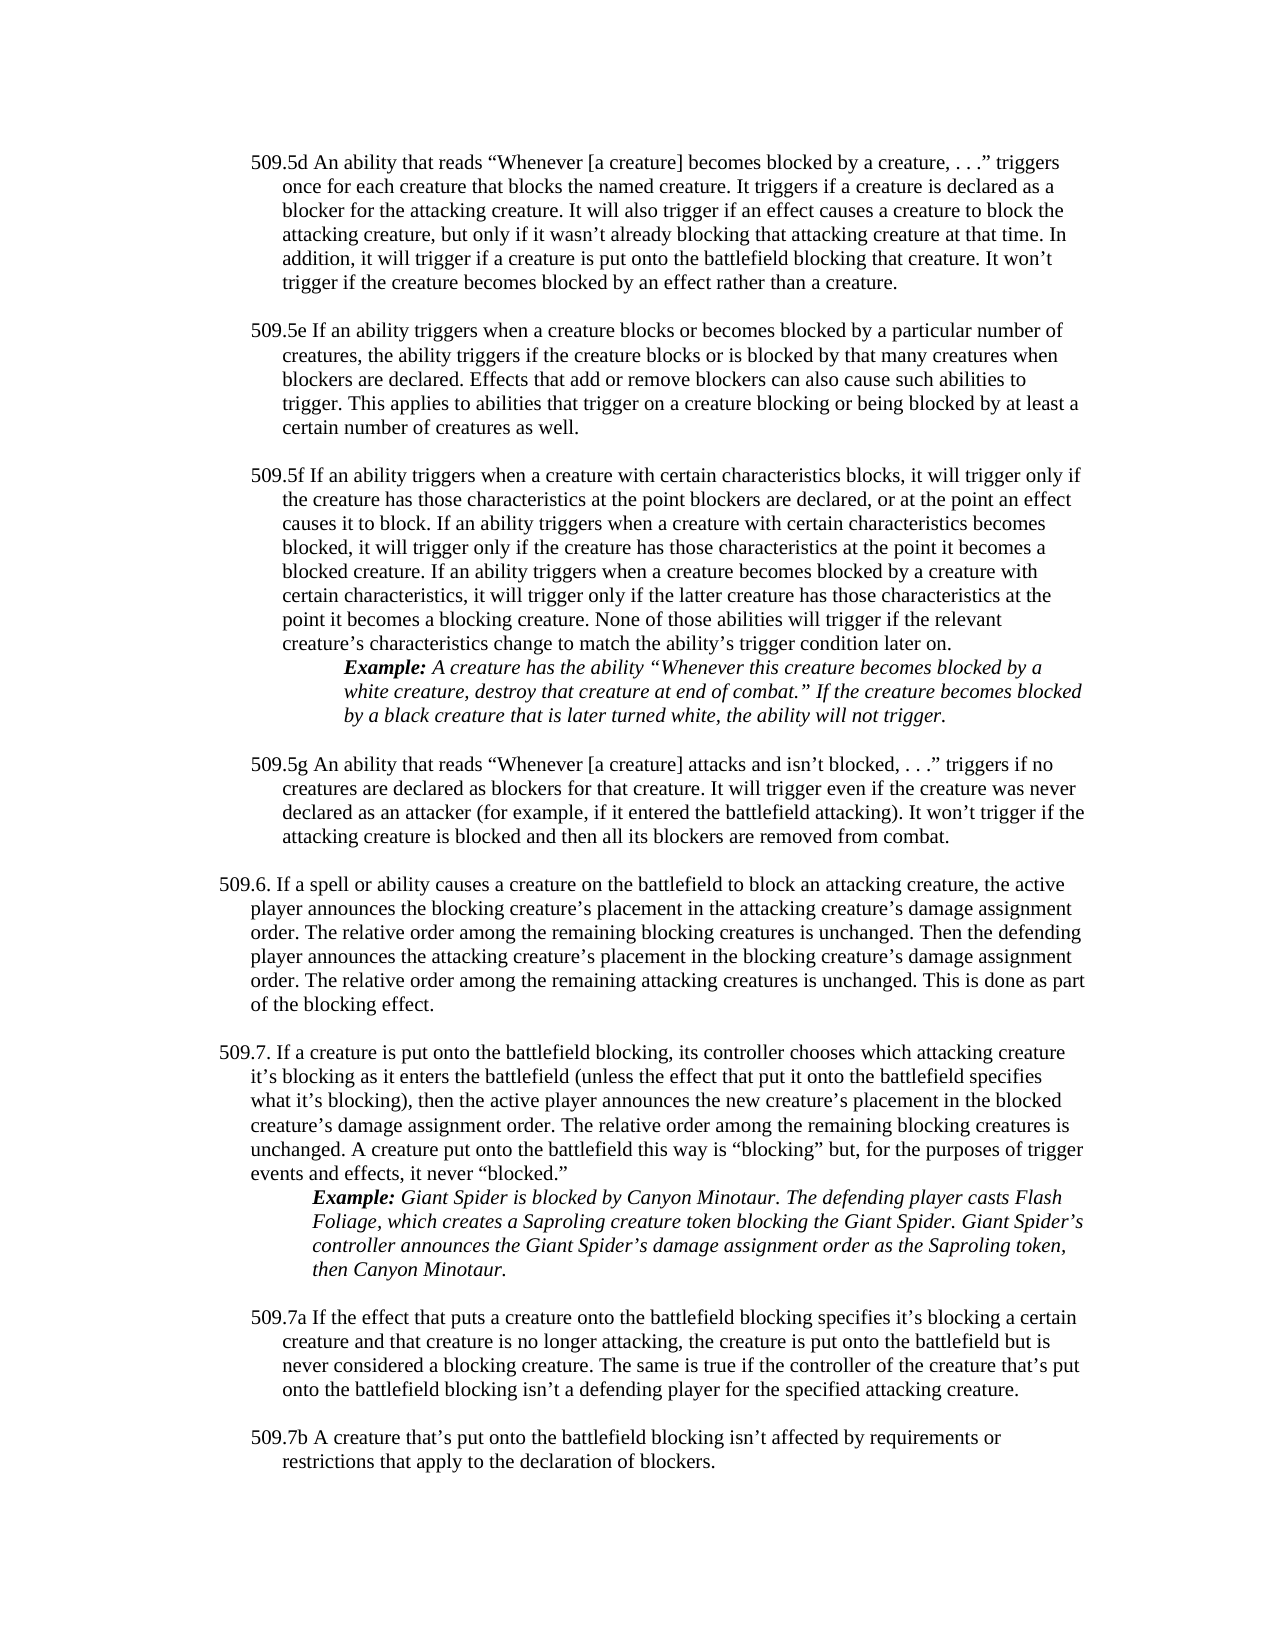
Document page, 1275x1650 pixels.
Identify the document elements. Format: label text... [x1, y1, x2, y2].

text Example: A creature has the ability “Whenever this creature becomes blocked by a white creature, destroy that creature at end of combat.” If the creature becomes blocked by a black creature that is later turned white, the ability will not trigger. [343, 655, 1087, 727]
text 509.7b A creature that’s put onto the battlefield blocking isn’t affected by requirements or restrictions that apply to the declaration of blockers. [251, 1425, 1087, 1473]
text 509.6. If a spell or ability causes a creature on the battlefield to block an attacking creature, the active player announces the blocking creature’s placement in the attacking creature’s damage assignment order. The relative order among the remaining blocking creatures is unchanged. Then the defending player announces the attacking creature’s placement in the blocking creature’s damage assignment order. The relative order among the remaining attacking creatures is unchanged. This is done as part of the blocking effect. [219, 872, 1087, 1016]
text 509.7a If the effect that puts a creature onto the battlefield blocking specifies it’s blocking a certain creature and that creature is no longer attacking, the creature is put onto the battlefield but is never considered a blocking creature. The same is true if the controller of the creature that’s put onto the battlefield blocking isn’t a defending player for the specified attacking creature. [251, 1305, 1087, 1401]
text 509.5d An ability that reads “Whenever [a creature] becomes blocked by a creature, . . .” triggers once for each creature that blocks the named creature. It triggers if a creature is declared as a blocker for the attacking creature. It will also trigger if an effect causes a creature to block the attacking creature, but only if it wasn’t already blocking that attacking creature at that time. In addition, it will trigger if a creature is put onto the battlefield blocking that creature. It won’t trigger if the creature becomes blocked by an effect rather than a creature. [251, 150, 1087, 294]
text 509.5e If an ability triggers when a creature blocks or becomes blocked by a particular number of creatures, the ability triggers if the creature blocks or is blocked by that many creatures when blockers are declared. Effects that add or remove blockers can also cause such abilities to trigger. This applies to abilities that trigger on a creature blocking or being blocked by at least a certain number of creatures as well. [251, 318, 1087, 439]
text Example: Giant Spider is blocked by Canyon Minotaur. The defending player casts Flash Foliage, which creates a Saproling creature token blocking the Giant Spider. Giant Spider’s controller announces the Giant Spider’s damage assignment order as the Saproling token, then Canyon Minotaur. [312, 1185, 1087, 1281]
text 509.7. If a creature is put onto the battlefield blocking, its controller chooses which attacking creature it’s blocking as it enters the battlefield (unless the effect that put it onto the battlefield specifies what it’s blocking), then the active player announces the new creature’s placement in the blocked creature’s damage assignment order. The relative order among the remaining blocking creatures is unchanged. A creature put onto the battlefield this way is “blocking” but, for the purposes of trigger events and effects, it never “blocked.” [219, 1040, 1087, 1185]
text 509.5f If an ability triggers when a creature with certain characteristics blocks, it will trigger only if the creature has those characteristics at the point blockers are declared, or at the point an effect causes it to block. If an ability triggers when a creature with certain characteristics becomes blocked, it will trigger only if the creature has those characteristics at the point it becomes a blocked creature. If an ability triggers when a creature becomes blocked by a creature with certain characteristics, it will trigger only if the latter creature has those characteristics at the point it becomes a blocking creature. None of those abilities will trigger if the relevant creature’s characteristics change to match the ability’s trigger condition later on. [251, 463, 1087, 655]
text 509.5g An ability that reads “Whenever [a creature] attacks and isn’t blocked, . . .” triggers if no creatures are declared as blockers for that creature. It will trigger even if the creature was never declared as an attacker (for example, if it entered the battlefield attacking). It won’t trigger if the attacking creature is blocked and then all its blockers are removed from combat. [251, 752, 1087, 848]
